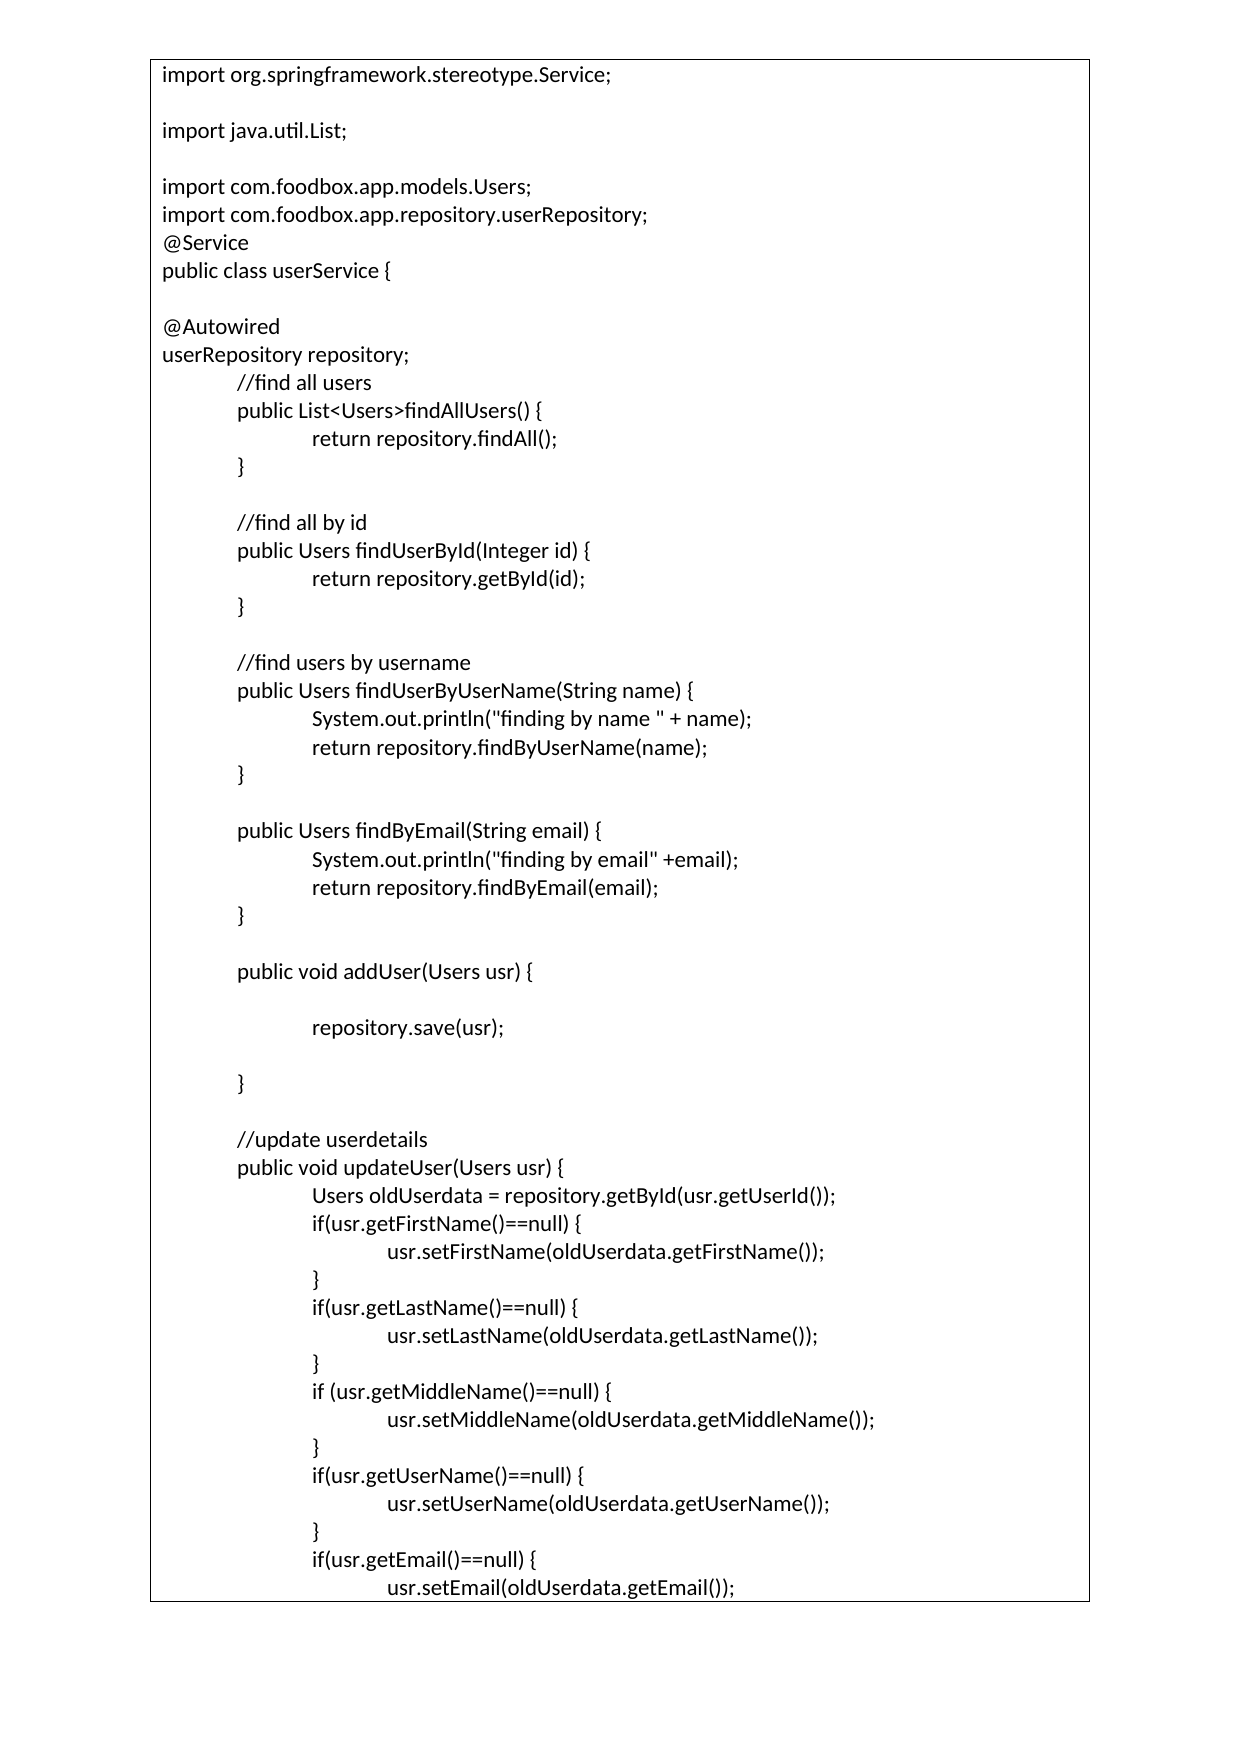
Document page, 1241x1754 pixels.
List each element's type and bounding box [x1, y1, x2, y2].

table_cell [151, 60, 1089, 1601]
